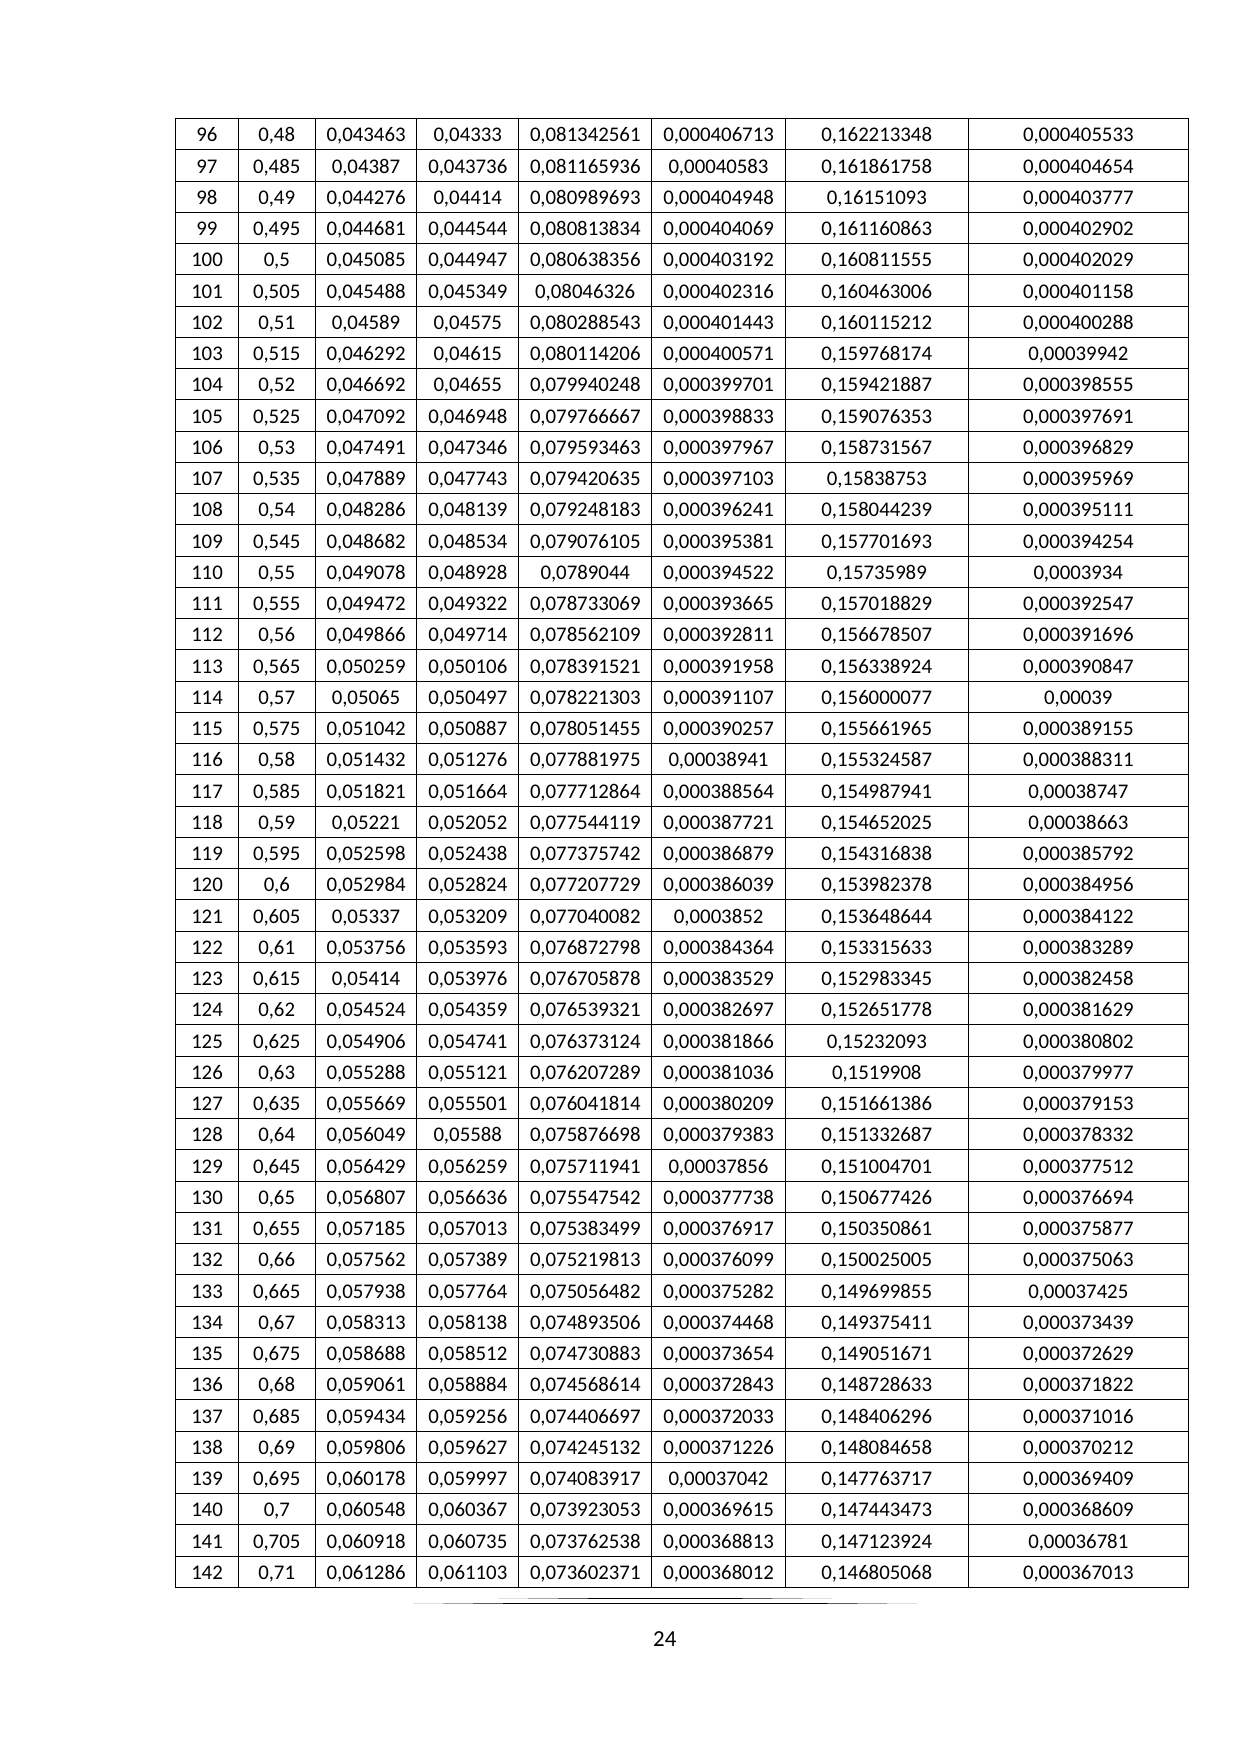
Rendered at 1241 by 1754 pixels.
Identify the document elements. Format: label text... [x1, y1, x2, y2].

table_cell 0,049472 [316, 588, 416, 618]
table_cell 0,000376099 [652, 1244, 785, 1274]
table_cell 0,04333 [417, 119, 518, 149]
table_cell 0,050497 [417, 682, 518, 712]
table_cell 0,074893506 [519, 1307, 651, 1337]
table_cell 117 [176, 775, 238, 806]
table_cell 0,154987941 [786, 775, 968, 806]
table_cell 0,051664 [417, 775, 518, 806]
table_cell 0,059997 [417, 1463, 518, 1493]
table_cell 0,076872798 [519, 932, 651, 962]
table_cell 0,077040082 [519, 900, 651, 931]
table_cell 0,62 [239, 994, 315, 1024]
table_cell 0,575 [239, 713, 315, 743]
table_cell 0,152983345 [786, 963, 968, 993]
table_cell 0,053593 [417, 932, 518, 962]
table_cell 0,56 [239, 619, 315, 649]
table_cell 118 [176, 807, 238, 837]
table_cell 0,000396241 [652, 494, 785, 524]
table_cell 0,00037425 [969, 1275, 1188, 1306]
table_cell 0,000388311 [969, 744, 1188, 774]
table_cell 112 [176, 619, 238, 649]
table_cell 0,076041814 [519, 1088, 651, 1118]
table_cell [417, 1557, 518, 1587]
table_cell 0,000391958 [652, 650, 785, 681]
table_cell 136 [176, 1369, 238, 1399]
table_cell 0,076705878 [519, 963, 651, 993]
table_cell 131 [176, 1213, 238, 1243]
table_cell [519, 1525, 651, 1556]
table_cell 0,079076105 [519, 525, 651, 556]
table_cell 0,000391696 [969, 619, 1188, 649]
table_cell 0,076373124 [519, 1025, 651, 1056]
table_cell 0,000375063 [969, 1244, 1188, 1274]
table_cell 0,52 [239, 369, 315, 399]
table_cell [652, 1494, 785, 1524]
table_cell 0,077881975 [519, 744, 651, 774]
table_cell 0,000371016 [969, 1400, 1188, 1431]
table_cell 0,053756 [316, 932, 416, 962]
table_cell 116 [176, 744, 238, 774]
table_cell 0,046948 [417, 400, 518, 431]
table_cell 0,049322 [417, 588, 518, 618]
table_cell 0,057764 [417, 1275, 518, 1306]
table_cell 0,052052 [417, 807, 518, 837]
table_cell 0,054906 [316, 1025, 416, 1056]
table_cell 0,000380802 [969, 1025, 1188, 1056]
table_cell 0,615 [239, 963, 315, 993]
table_cell 0,04655 [417, 369, 518, 399]
table_cell 0,000403777 [969, 182, 1188, 212]
table_cell 0,078733069 [519, 588, 651, 618]
table_cell 98 [176, 182, 238, 212]
table_cell 0,160811555 [786, 244, 968, 274]
table_cell 0,00038663 [969, 807, 1188, 837]
table_cell 0,51 [239, 307, 315, 337]
table_cell 0,000380209 [652, 1088, 785, 1118]
table_cell 0,052824 [417, 869, 518, 899]
table_cell 135 [176, 1338, 238, 1368]
table_cell 0,05065 [316, 682, 416, 712]
table_cell 0,080638356 [519, 244, 651, 274]
table_cell 0,058884 [417, 1369, 518, 1399]
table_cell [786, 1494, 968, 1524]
table_cell 0,64 [239, 1119, 315, 1149]
table_cell 0,151332687 [786, 1119, 968, 1149]
table_cell 0,000387721 [652, 807, 785, 837]
table_cell 0,074083917 [519, 1463, 651, 1493]
table_cell 0,152651778 [786, 994, 968, 1024]
table_cell 99 [176, 213, 238, 243]
table_cell 0,049866 [316, 619, 416, 649]
table_cell 0,05221 [316, 807, 416, 837]
table_cell 0,153315633 [786, 932, 968, 962]
table_cell 0,000399701 [652, 369, 785, 399]
table_cell 0,045488 [316, 275, 416, 306]
table_cell 121 [176, 900, 238, 931]
table_cell 0,645 [239, 1150, 315, 1181]
table_cell 0,48 [239, 119, 315, 149]
table_cell 0,158044239 [786, 494, 968, 524]
table_cell 0,00037042 [652, 1463, 785, 1493]
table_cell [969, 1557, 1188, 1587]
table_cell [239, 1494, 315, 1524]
table_cell 0,150350861 [786, 1213, 968, 1243]
table_cell 0,000373654 [652, 1338, 785, 1368]
table_cell 0,049078 [316, 557, 416, 587]
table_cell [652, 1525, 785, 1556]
table_cell 0,080813834 [519, 213, 651, 243]
table_cell 96 [176, 119, 238, 149]
table_cell 0,077544119 [519, 807, 651, 837]
table_cell 0,151004701 [786, 1150, 968, 1181]
table_cell 0,000398833 [652, 400, 785, 431]
table_cell 0,000374468 [652, 1307, 785, 1337]
table_cell 0,159768174 [786, 338, 968, 368]
table_cell 0,148084658 [786, 1432, 968, 1462]
table_cell 0,058512 [417, 1338, 518, 1368]
table_cell 0,000398555 [969, 369, 1188, 399]
table_cell 0,050259 [316, 650, 416, 681]
table_cell 0,655 [239, 1213, 315, 1243]
table_cell 126 [176, 1057, 238, 1087]
table_cell 0,67 [239, 1307, 315, 1337]
table_cell 0,078562109 [519, 619, 651, 649]
table_cell 0,048139 [417, 494, 518, 524]
table_cell 0,000390257 [652, 713, 785, 743]
table_cell 0,078391521 [519, 650, 651, 681]
table_cell 128 [176, 1119, 238, 1149]
table_cell 0,156678507 [786, 619, 968, 649]
table_cell 0,69 [239, 1432, 315, 1462]
table_cell 0,047092 [316, 400, 416, 431]
table_cell 0,077712864 [519, 775, 651, 806]
table_cell 0,000386879 [652, 838, 785, 868]
table_cell 0,0789044 [519, 557, 651, 587]
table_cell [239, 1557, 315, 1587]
table_cell 0,08046326 [519, 275, 651, 306]
table_cell 0,000401443 [652, 307, 785, 337]
table_cell 110 [176, 557, 238, 587]
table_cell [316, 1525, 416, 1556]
table_cell 0,000370212 [969, 1432, 1188, 1462]
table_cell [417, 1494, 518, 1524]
table_cell 0,075711941 [519, 1150, 651, 1181]
table_cell 0,04387 [316, 150, 416, 181]
table_cell 0,000385792 [969, 838, 1188, 868]
table_cell 0,147763717 [786, 1463, 968, 1493]
table_cell 0,045085 [316, 244, 416, 274]
table_cell 102 [176, 307, 238, 337]
table_cell 0,00039 [969, 682, 1188, 712]
table_cell 0,000395381 [652, 525, 785, 556]
table_cell 0,000384364 [652, 932, 785, 962]
table_cell 0,000405533 [969, 119, 1188, 149]
table_cell 0,000394254 [969, 525, 1188, 556]
table_cell 0,078221303 [519, 682, 651, 712]
table_cell 0,046292 [316, 338, 416, 368]
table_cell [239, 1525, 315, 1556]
table_cell 0,079420635 [519, 463, 651, 493]
table_cell 0,153648644 [786, 900, 968, 931]
table_cell 108 [176, 494, 238, 524]
table_cell 0,555 [239, 588, 315, 618]
table_cell 0,000400288 [969, 307, 1188, 337]
table_cell 0,044947 [417, 244, 518, 274]
table_cell 0,157018829 [786, 588, 968, 618]
table_cell 0,585 [239, 775, 315, 806]
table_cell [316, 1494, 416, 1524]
table_cell 0,057013 [417, 1213, 518, 1243]
table_cell 0,54 [239, 494, 315, 524]
table_cell 129 [176, 1150, 238, 1181]
table_cell 0,077207729 [519, 869, 651, 899]
table_cell 0,1519908 [786, 1057, 968, 1087]
table_cell 0,000371822 [969, 1369, 1188, 1399]
table_cell 0,156000077 [786, 682, 968, 712]
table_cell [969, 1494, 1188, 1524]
table_cell 0,081165936 [519, 150, 651, 181]
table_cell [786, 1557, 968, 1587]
table_cell 0,565 [239, 650, 315, 681]
table_cell 0,057562 [316, 1244, 416, 1274]
table_cell 0,68 [239, 1369, 315, 1399]
table_cell 100 [176, 244, 238, 274]
table_cell 0,000373439 [969, 1307, 1188, 1337]
table_cell 0,595 [239, 838, 315, 868]
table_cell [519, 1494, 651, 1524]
table_cell 0,000381629 [969, 994, 1188, 1024]
table_cell 0,000406713 [652, 119, 785, 149]
table_cell 0,515 [239, 338, 315, 368]
table_cell 109 [176, 525, 238, 556]
table_cell 0,04615 [417, 338, 518, 368]
table_cell 0,000371226 [652, 1432, 785, 1462]
table_cell 0,000390847 [969, 650, 1188, 681]
table_cell 122 [176, 932, 238, 962]
table_cell 0,052438 [417, 838, 518, 868]
table_cell 0,000404948 [652, 182, 785, 212]
table_cell 0,148728633 [786, 1369, 968, 1399]
table_cell 137 [176, 1400, 238, 1431]
table_cell 0,050106 [417, 650, 518, 681]
table_cell 120 [176, 869, 238, 899]
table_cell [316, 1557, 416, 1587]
table_cell 0,000384122 [969, 900, 1188, 931]
table_cell 97 [176, 150, 238, 181]
table_cell 0,000376917 [652, 1213, 785, 1243]
table_cell 0,051821 [316, 775, 416, 806]
table_cell 123 [176, 963, 238, 993]
table_cell 0,044681 [316, 213, 416, 243]
table_cell 0,05414 [316, 963, 416, 993]
table_cell 106 [176, 432, 238, 462]
table_cell 0,045349 [417, 275, 518, 306]
table_cell 0,076539321 [519, 994, 651, 1024]
table_cell 0,149375411 [786, 1307, 968, 1337]
table_cell 104 [176, 369, 238, 399]
table_cell 0,160463006 [786, 275, 968, 306]
table_cell 0,077375742 [519, 838, 651, 868]
table_cell 0,048928 [417, 557, 518, 587]
table_cell 0,079248183 [519, 494, 651, 524]
table_cell 101 [176, 275, 238, 306]
table_cell 0,155324587 [786, 744, 968, 774]
table_cell 0,61 [239, 932, 315, 962]
table_cell 0,051042 [316, 713, 416, 743]
table_cell 0,04414 [417, 182, 518, 212]
table_cell 0,000382697 [652, 994, 785, 1024]
table_cell 0,157701693 [786, 525, 968, 556]
table_cell 111 [176, 588, 238, 618]
table_cell 105 [176, 400, 238, 431]
table_cell 0,050887 [417, 713, 518, 743]
table_cell 0,6 [239, 869, 315, 899]
table_cell 0,159076353 [786, 400, 968, 431]
table_cell 0,058138 [417, 1307, 518, 1337]
table_cell 140 [176, 1494, 238, 1524]
table_cell 0,000375877 [969, 1213, 1188, 1243]
table_cell 0,63 [239, 1057, 315, 1087]
table_cell 0,049714 [417, 619, 518, 649]
table_cell 0,048682 [316, 525, 416, 556]
table_cell 0,075219813 [519, 1244, 651, 1274]
table_cell 0,05588 [417, 1119, 518, 1149]
table_cell 115 [176, 713, 238, 743]
table_cell 0,000372033 [652, 1400, 785, 1431]
table_cell 0,059627 [417, 1432, 518, 1462]
table_cell 0,57 [239, 682, 315, 712]
table_cell 0,625 [239, 1025, 315, 1056]
table_cell 0,059061 [316, 1369, 416, 1399]
table_cell 0,160115212 [786, 307, 968, 337]
table_cell 0,074245132 [519, 1432, 651, 1462]
table_cell 0,605 [239, 900, 315, 931]
table_cell 138 [176, 1432, 238, 1462]
table_cell 0,075383499 [519, 1213, 651, 1243]
table_cell 0,5 [239, 244, 315, 274]
table_cell 0,000372843 [652, 1369, 785, 1399]
table_cell 0,000404069 [652, 213, 785, 243]
table_cell 0,000376694 [969, 1182, 1188, 1212]
table_cell 134 [176, 1307, 238, 1337]
table_cell 0,047889 [316, 463, 416, 493]
table_cell 0,079593463 [519, 432, 651, 462]
table_cell 0,162213348 [786, 119, 968, 149]
table_cell 113 [176, 650, 238, 681]
table_cell 0,074406697 [519, 1400, 651, 1431]
table_cell 0,052598 [316, 838, 416, 868]
table_cell 0,58 [239, 744, 315, 774]
table_cell 0,055288 [316, 1057, 416, 1087]
table_cell 0,66 [239, 1244, 315, 1274]
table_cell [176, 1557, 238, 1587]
table_cell 0,075056482 [519, 1275, 651, 1306]
table_cell 0,058313 [316, 1307, 416, 1337]
table_cell 0,000392811 [652, 619, 785, 649]
table_cell 0,04575 [417, 307, 518, 337]
table_cell 0,15735989 [786, 557, 968, 587]
table_cell 0,079766667 [519, 400, 651, 431]
table_cell 0,044276 [316, 182, 416, 212]
table_cell 0,079940248 [519, 369, 651, 399]
table_cell 119 [176, 838, 238, 868]
table_cell 0,000382458 [969, 963, 1188, 993]
table_cell 0,056259 [417, 1150, 518, 1181]
table_cell 0,000400571 [652, 338, 785, 368]
table_cell 0,148406296 [786, 1400, 968, 1431]
table_cell 0,665 [239, 1275, 315, 1306]
table_cell 0,000377512 [969, 1150, 1188, 1181]
table_cell 0,000397967 [652, 432, 785, 462]
table_cell 0,000383289 [969, 932, 1188, 962]
table_cell 0,000389155 [969, 713, 1188, 743]
table_cell 0,149699855 [786, 1275, 968, 1306]
table_cell 0,057185 [316, 1213, 416, 1243]
table_cell 0,00040583 [652, 150, 785, 181]
table_cell 0,635 [239, 1088, 315, 1118]
table_cell 0,059806 [316, 1432, 416, 1462]
table_cell 0,076207289 [519, 1057, 651, 1087]
table_cell 0,055501 [417, 1088, 518, 1118]
table_cell 0,056049 [316, 1119, 416, 1149]
table_cell 0,000372629 [969, 1338, 1188, 1368]
table_cell 0,000388564 [652, 775, 785, 806]
table_cell 0,057938 [316, 1275, 416, 1306]
table_cell 0,00038747 [969, 775, 1188, 806]
table_cell 0,000381866 [652, 1025, 785, 1056]
table_cell 0,053976 [417, 963, 518, 993]
table_cell 0,046692 [316, 369, 416, 399]
table_cell 0,080288543 [519, 307, 651, 337]
table_cell 0,154652025 [786, 807, 968, 837]
table_cell 0,000375282 [652, 1275, 785, 1306]
table_cell 0,043463 [316, 119, 416, 149]
table_cell 0,000404654 [969, 150, 1188, 181]
table_cell 0,000394522 [652, 557, 785, 587]
table_cell 0,055669 [316, 1088, 416, 1118]
table_cell 0,058688 [316, 1338, 416, 1368]
table_cell 0,000383529 [652, 963, 785, 993]
table_cell 0,000395111 [969, 494, 1188, 524]
table_cell 125 [176, 1025, 238, 1056]
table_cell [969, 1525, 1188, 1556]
table_cell 0,65 [239, 1182, 315, 1212]
table_cell 0,000379383 [652, 1119, 785, 1149]
table_cell 0,000378332 [969, 1119, 1188, 1149]
table_cell 0,535 [239, 463, 315, 493]
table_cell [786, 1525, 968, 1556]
table_cell 0,048534 [417, 525, 518, 556]
table_cell 103 [176, 338, 238, 368]
table_cell 0,485 [239, 150, 315, 181]
table_cell 0,0003934 [969, 557, 1188, 587]
table_cell 0,000395969 [969, 463, 1188, 493]
table_cell 0,000379977 [969, 1057, 1188, 1087]
table_cell 0,53 [239, 432, 315, 462]
table_cell 0,056636 [417, 1182, 518, 1212]
table_cell 0,150677426 [786, 1182, 968, 1212]
table_cell 0,000397691 [969, 400, 1188, 431]
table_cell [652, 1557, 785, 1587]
table_cell 0,000402316 [652, 275, 785, 306]
table_cell 0,000393665 [652, 588, 785, 618]
table_cell 0,153982378 [786, 869, 968, 899]
table_cell 0,000403192 [652, 244, 785, 274]
table_cell 139 [176, 1463, 238, 1493]
table_cell 0,056807 [316, 1182, 416, 1212]
table_cell 0,155661965 [786, 713, 968, 743]
table_cell 0,15232093 [786, 1025, 968, 1056]
table_cell 0,156338924 [786, 650, 968, 681]
table_cell 0,000392547 [969, 588, 1188, 618]
table_cell 0,000397103 [652, 463, 785, 493]
table_cell 0,495 [239, 213, 315, 243]
table_cell 0,150025005 [786, 1244, 968, 1274]
table_cell 0,695 [239, 1463, 315, 1493]
table_cell 0,685 [239, 1400, 315, 1431]
table_cell 0,158731567 [786, 432, 968, 462]
table_cell 0,00038941 [652, 744, 785, 774]
table_cell 0,00037856 [652, 1150, 785, 1181]
table_cell 0,075876698 [519, 1119, 651, 1149]
table_cell 107 [176, 463, 238, 493]
table_cell 0,000396829 [969, 432, 1188, 462]
table_cell 0,675 [239, 1338, 315, 1368]
table_cell 0,04589 [316, 307, 416, 337]
table_cell 0,044544 [417, 213, 518, 243]
table_cell 0,154316838 [786, 838, 968, 868]
table_cell 0,056429 [316, 1150, 416, 1181]
table_cell 0,052984 [316, 869, 416, 899]
table_cell 0,000384956 [969, 869, 1188, 899]
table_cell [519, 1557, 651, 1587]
table_cell 124 [176, 994, 238, 1024]
table_cell 0,059434 [316, 1400, 416, 1431]
table_cell 0,545 [239, 525, 315, 556]
table_cell 0,080989693 [519, 182, 651, 212]
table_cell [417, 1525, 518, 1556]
table_cell 0,525 [239, 400, 315, 431]
table_cell 0,059256 [417, 1400, 518, 1431]
table_cell 0,048286 [316, 494, 416, 524]
table_cell 0,505 [239, 275, 315, 306]
table_cell 0,043736 [417, 150, 518, 181]
table_cell 0,000391107 [652, 682, 785, 712]
table_cell 0,000402029 [969, 244, 1188, 274]
table_cell 0,161160863 [786, 213, 968, 243]
table_cell 0,057389 [417, 1244, 518, 1274]
table_cell 0,054524 [316, 994, 416, 1024]
table_cell 0,000381036 [652, 1057, 785, 1087]
table_cell 0,051276 [417, 744, 518, 774]
table_cell 133 [176, 1275, 238, 1306]
table_cell 0,054359 [417, 994, 518, 1024]
table_cell 0,00039942 [969, 338, 1188, 368]
table_cell 0,074730883 [519, 1338, 651, 1368]
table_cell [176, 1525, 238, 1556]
table_cell 0,047743 [417, 463, 518, 493]
table_cell 0,16151093 [786, 182, 968, 212]
table_cell 0,159421887 [786, 369, 968, 399]
table_cell 0,149051671 [786, 1338, 968, 1368]
table_cell 0,047491 [316, 432, 416, 462]
table_cell 127 [176, 1088, 238, 1118]
table_cell 0,054741 [417, 1025, 518, 1056]
table_cell 0,55 [239, 557, 315, 587]
table_cell 0,081342561 [519, 119, 651, 149]
table_cell 0,000402902 [969, 213, 1188, 243]
table_cell 0,074568614 [519, 1369, 651, 1399]
table_cell 0,000401158 [969, 275, 1188, 306]
table_cell 0,051432 [316, 744, 416, 774]
table_cell 0,075547542 [519, 1182, 651, 1212]
table_cell 132 [176, 1244, 238, 1274]
table_cell 0,080114206 [519, 338, 651, 368]
table_cell 0,151661386 [786, 1088, 968, 1118]
table_cell 0,15838753 [786, 463, 968, 493]
table_cell 0,047346 [417, 432, 518, 462]
table_cell 0,0003852 [652, 900, 785, 931]
table_cell 0,05337 [316, 900, 416, 931]
table_cell 0,060178 [316, 1463, 416, 1493]
table_cell 0,000386039 [652, 869, 785, 899]
table_cell 0,000369409 [969, 1463, 1188, 1493]
table_cell 0,055121 [417, 1057, 518, 1087]
table_cell 0,49 [239, 182, 315, 212]
table_cell 0,053209 [417, 900, 518, 931]
table_cell 0,078051455 [519, 713, 651, 743]
table_cell 0,161861758 [786, 150, 968, 181]
table_cell 0,000377738 [652, 1182, 785, 1212]
table_cell 0,59 [239, 807, 315, 837]
table_cell 114 [176, 682, 238, 712]
table_cell 0,000379153 [969, 1088, 1188, 1118]
table_cell 130 [176, 1182, 238, 1212]
